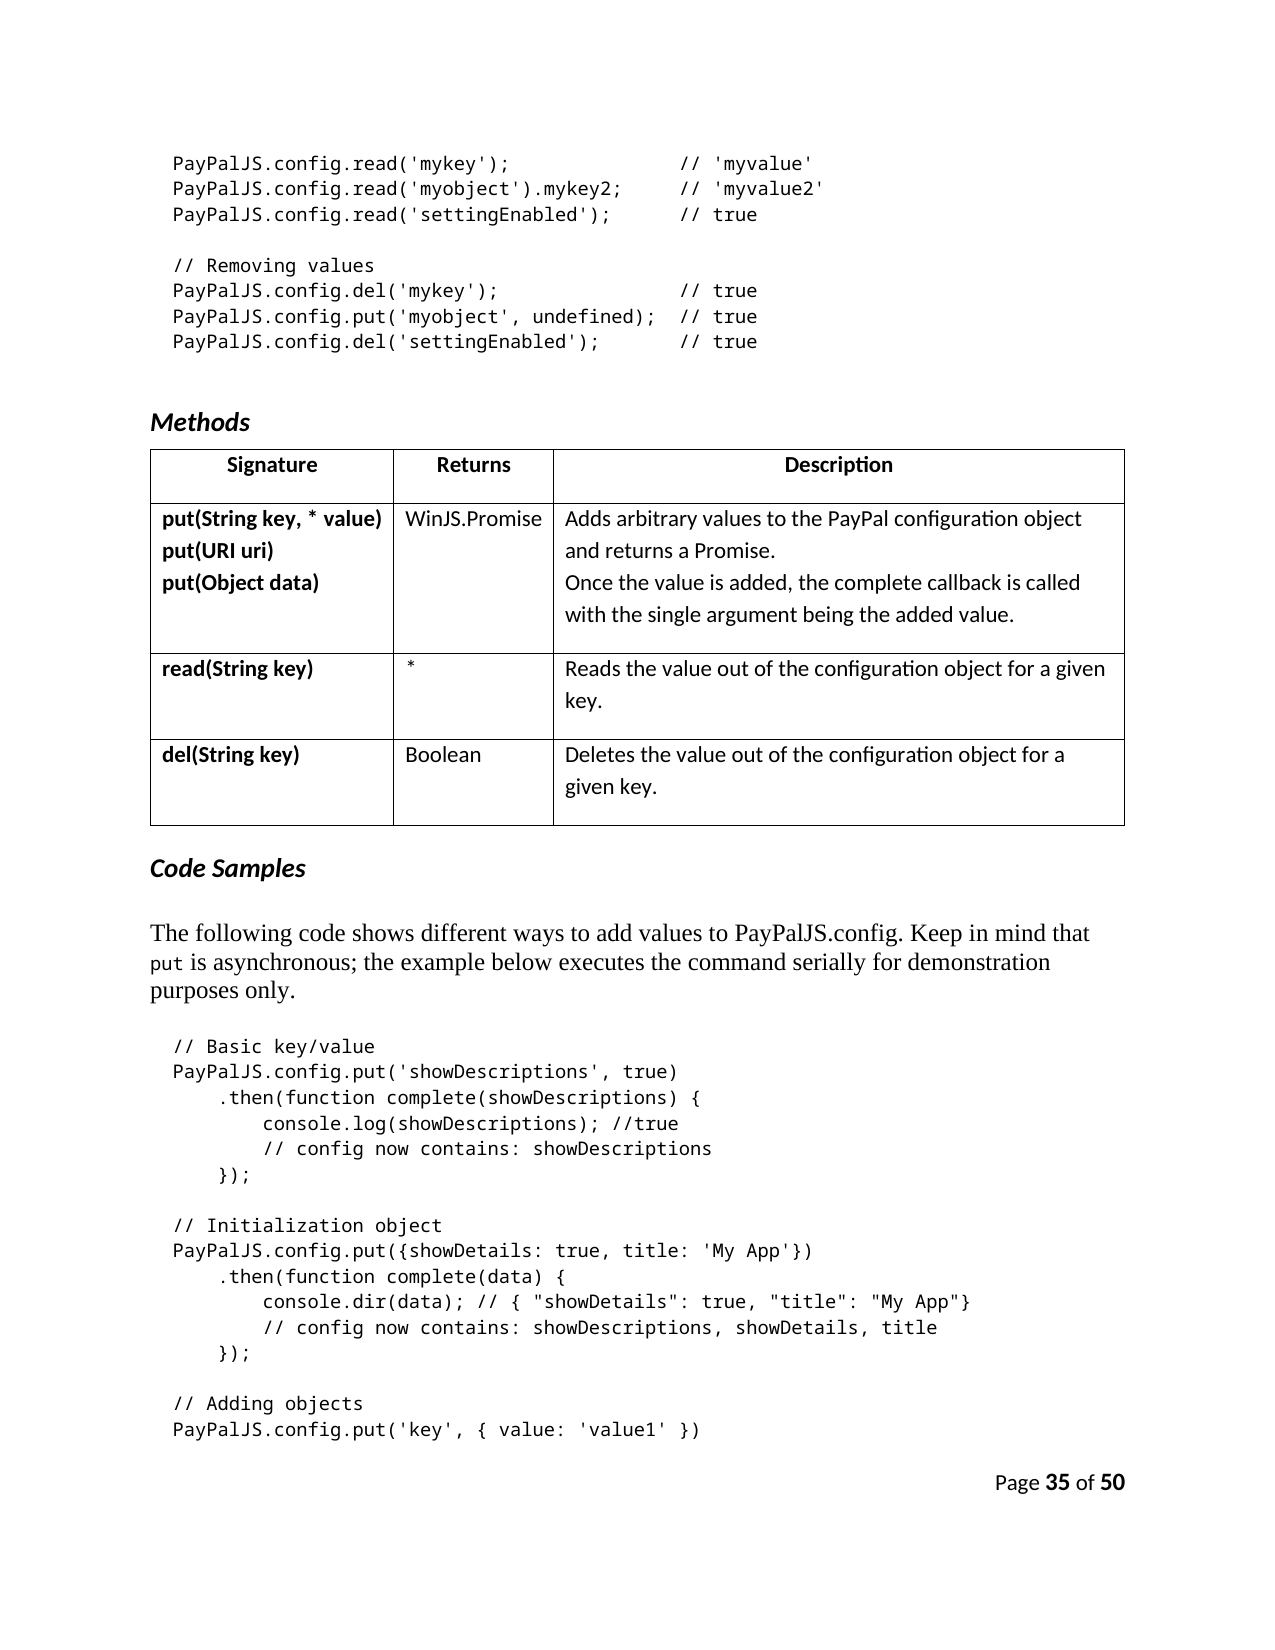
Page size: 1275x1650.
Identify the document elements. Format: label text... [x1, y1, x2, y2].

text }); [150, 1339, 1125, 1365]
text .then(function complete(data) { [150, 1263, 1125, 1288]
text PayPalJS.config.put('key', { value: 'value1' }) [150, 1416, 1125, 1442]
table_header Description [554, 450, 1124, 503]
text console.log(showDescriptions); //true [150, 1110, 1125, 1135]
text // Adding objects [150, 1391, 1125, 1416]
text PayPalJS.config.read('mykey'); // 'myvalue' [150, 150, 1125, 176]
subtitle Code Samples [150, 851, 1125, 884]
text // Initialization object [150, 1212, 1125, 1237]
text PayPalJS.config.put({showDetails: true, title: 'My App'}) [150, 1237, 1125, 1263]
text PayPalJS.config.del('mykey'); // true [150, 278, 1125, 303]
text PayPalJS.config.read('settingEnabled'); // true [150, 201, 1125, 227]
table_cell Adds arbitrary values to the PayPal configuration object and returns a Promise. Once the value is added, the complete callback is called with the single argument being the added value. [554, 504, 1124, 653]
text // Removing values [150, 252, 1125, 278]
table_cell Deletes the value out of the configuration object for a given key. [554, 740, 1124, 825]
table_cell WinJS.Promise [394, 504, 553, 653]
table_header Returns [394, 450, 553, 503]
table_cell put(String key, * value) put(URI uri) put(Object data) [151, 504, 393, 653]
subtitle Methods [150, 405, 1125, 438]
table_cell del(String key) [151, 740, 393, 825]
text // Basic key/value [150, 1033, 1125, 1059]
table_cell * [394, 654, 553, 739]
text PayPalJS.config.put('myobject', undefined); // true [150, 303, 1125, 329]
text PayPalJS.config.del('settingEnabled'); // true [150, 329, 1125, 354]
table_cell Boolean [394, 740, 553, 825]
table_cell read(String key) [151, 654, 393, 739]
text PayPalJS.config.put('showDescriptions', true) [150, 1059, 1125, 1084]
text The following code shows different ways to add values to PayPalJS.config. Keep in mind that put is asynchronous; the example below executes the command serially for demonstration purposes only. [150, 918, 1125, 1004]
text // config now contains: showDescriptions [150, 1135, 1125, 1161]
text // config now contains: showDescriptions, showDetails, title [150, 1314, 1125, 1339]
text console.dir(data); // { "showDetails": true, "title": "My App"} [150, 1288, 1125, 1314]
text }); [150, 1161, 1125, 1186]
text PayPalJS.config.read('myobject').mykey2; // 'myvalue2' [150, 176, 1125, 201]
text .then(function complete(showDescriptions) { [150, 1084, 1125, 1110]
table_cell Reads the value out of the configuration object for a given key. [554, 654, 1124, 739]
table_header Signature [151, 450, 393, 503]
